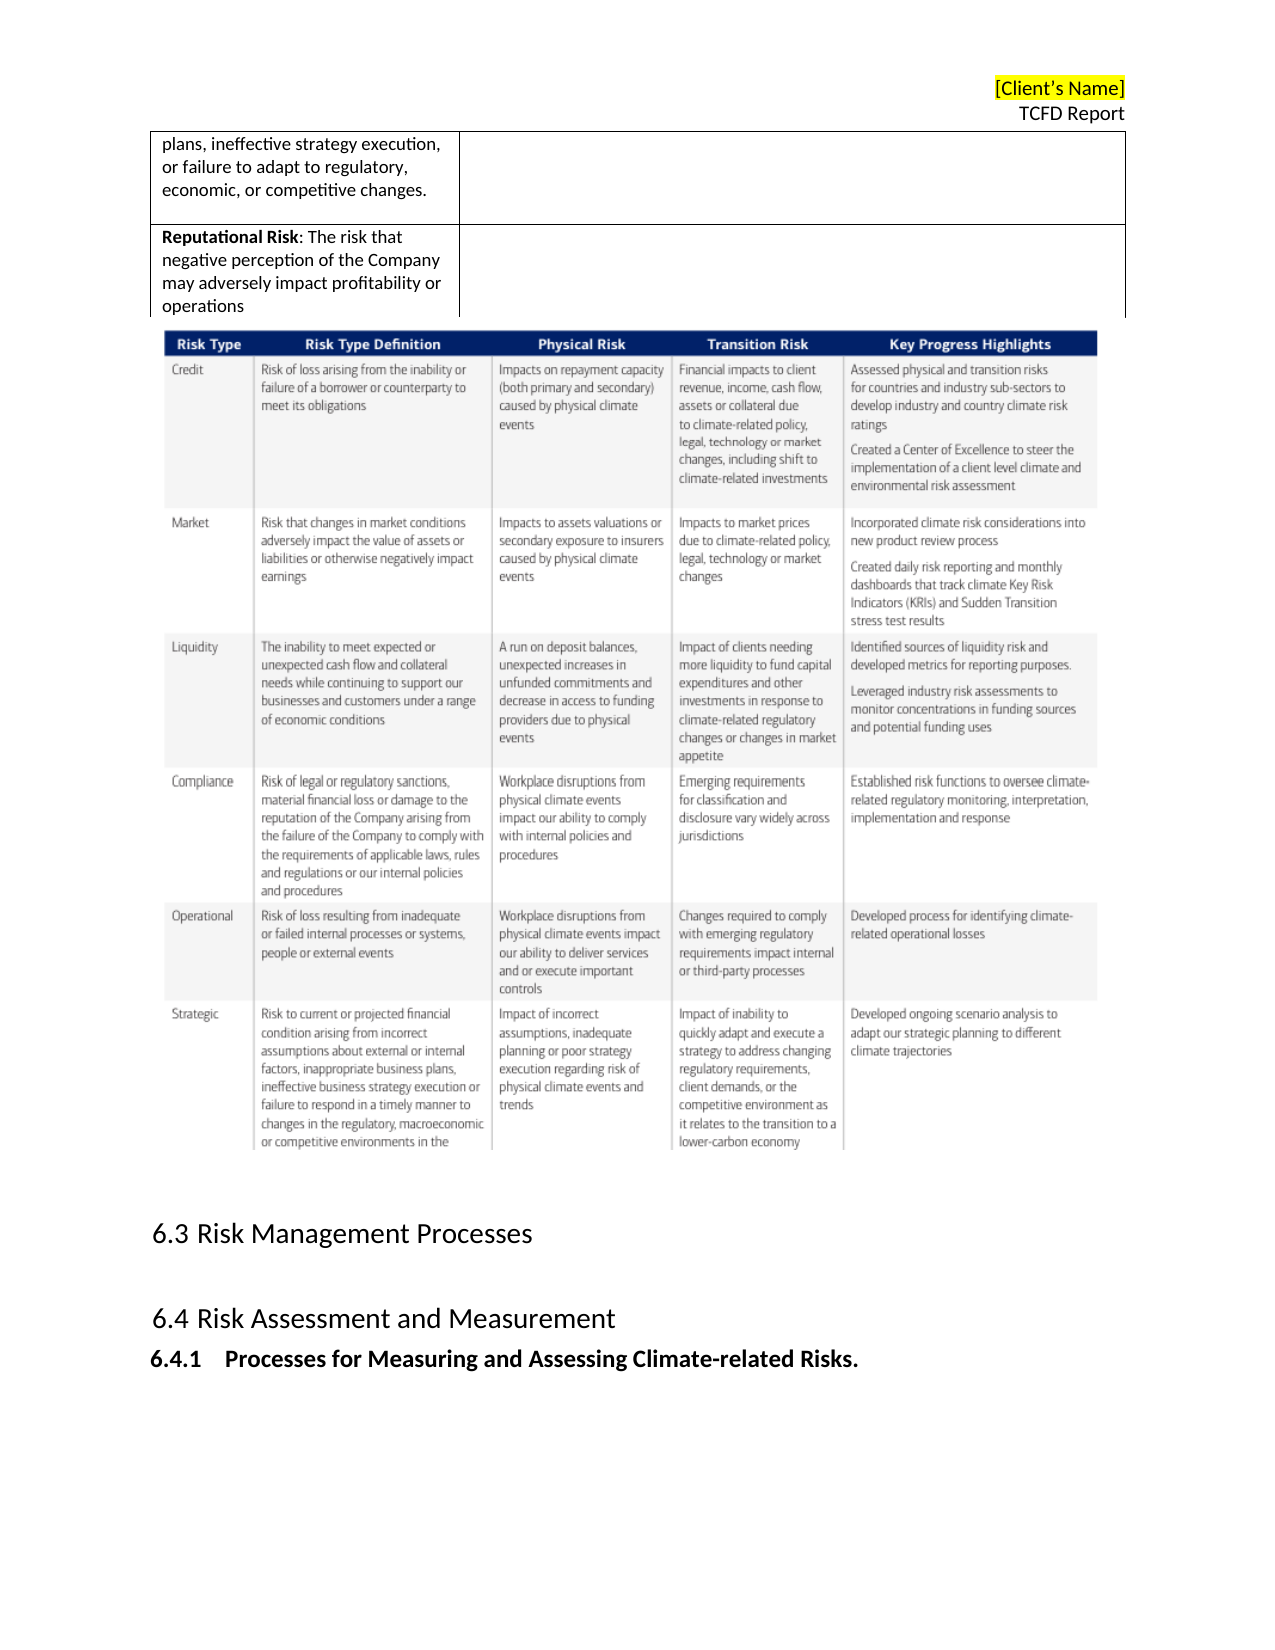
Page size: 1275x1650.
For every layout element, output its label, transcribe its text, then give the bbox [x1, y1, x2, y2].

subtitle Risk Management Processes [152, 1215, 1125, 1251]
picture [150, 317, 1125, 1150]
subtitle Risk Assessment and Measurement [152, 1301, 1125, 1336]
table_cell [460, 225, 1125, 317]
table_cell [151, 132, 459, 224]
subtitle Processes for Measuring and Assessing Climate-related Risks. [150, 1343, 1125, 1374]
table_cell Reputational Risk: The risk that negative perception of the Company may adversely impact profitability or operations [151, 225, 459, 317]
table_cell [460, 132, 1125, 224]
